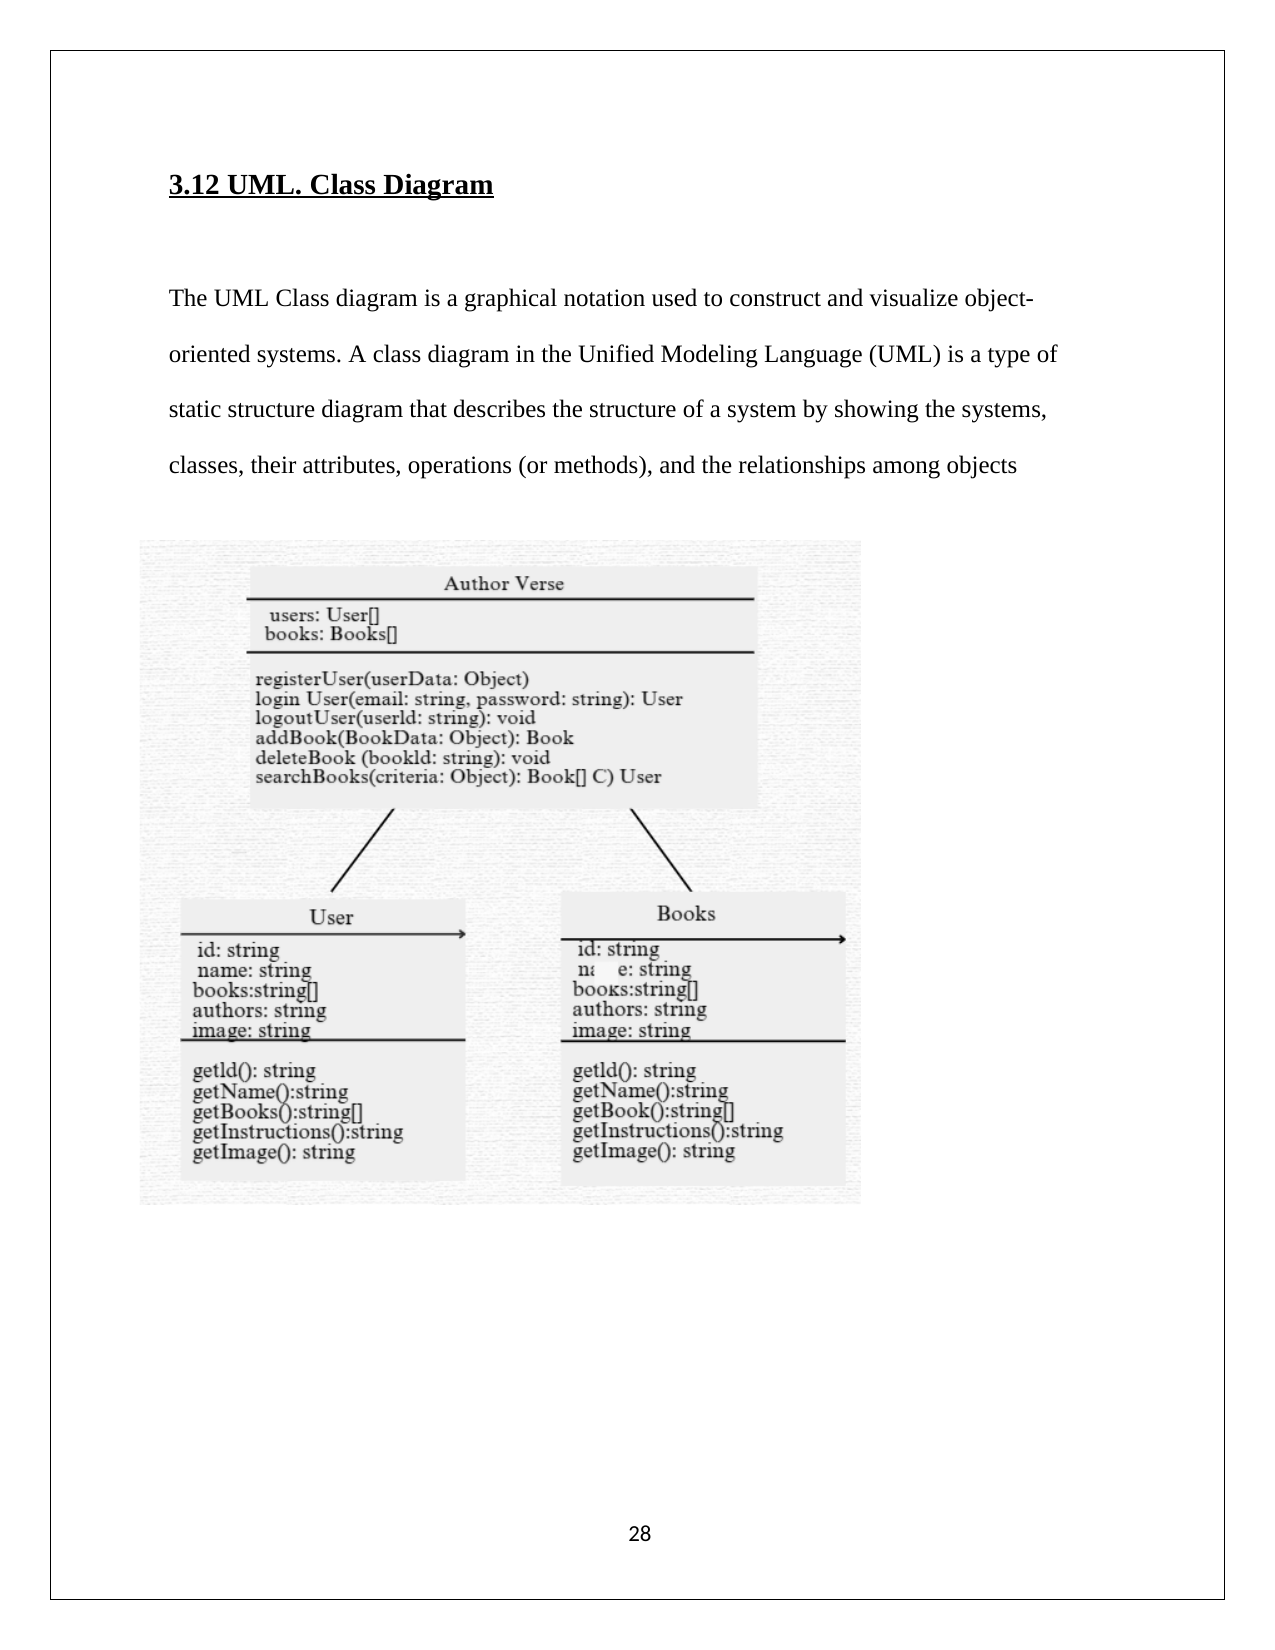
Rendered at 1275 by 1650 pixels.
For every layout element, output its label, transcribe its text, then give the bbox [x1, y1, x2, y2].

subtitle The UML Class diagram is a graphical notation used to construct and visualize object- oriented systems. A class diagram in the Unified Modeling Language (UML) is a type of static structure diagram that describes the structure of a system by showing the systems, classes, their attributes, operations (or methods), and the relationships among objects [168, 262, 1107, 485]
picture [139, 540, 861, 1205]
subtitle 3.12 UML. Class Diagram [168, 150, 1107, 206]
